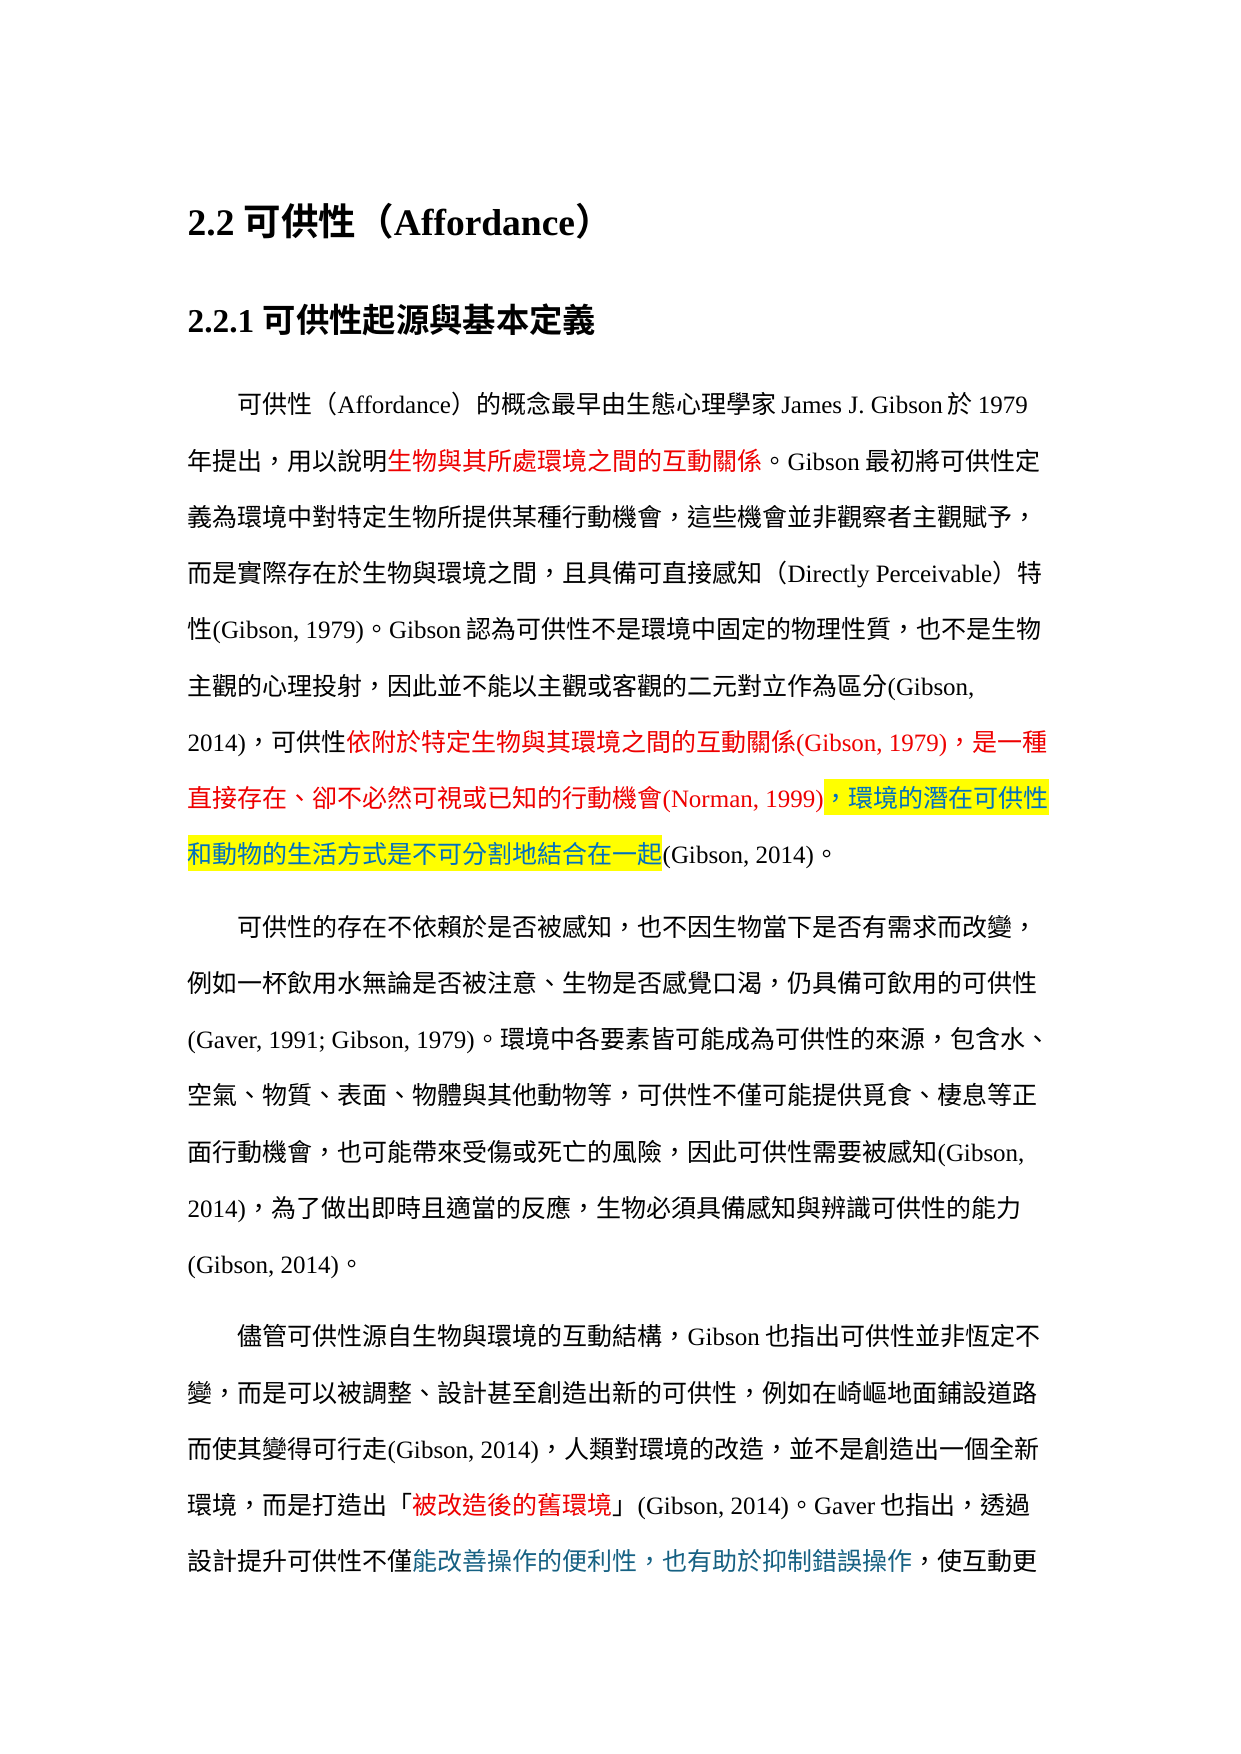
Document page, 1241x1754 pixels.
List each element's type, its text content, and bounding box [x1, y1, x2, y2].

text 可供性（Affordance）的概念最早由生態心理學家James J. Gibson於1979年提出，用以說明生物與其所處環境之間的互動關係。Gibson最初將可供性定義為環境中對特定生物所提供某種行動機會，這些機會並非觀察者主觀賦予，而是實際存在於生物與環境之間，且具備可直接感知（Directly Perceivable）特性(Gibson, 1979)。Gibson認為可供性不是環境中固定的物理性質，也不是生物主觀的心理投射，因此並不能以主觀或客觀的二元對立作為區分(Gibson, 2014)，可供性依附於特定生物與其環境之間的互動關係(Gibson, 1979)，是一種直接存在、卻不必然可視或已知的行動機會(Norman, 1999)，環境的潛在可供性和動物的生活方式是不可分割地結合在一起(Gibson, 2014)。 [187, 384, 1053, 872]
text 可供性的存在不依賴於是否被感知，也不因生物當下是否有需求而改變，例如一杯飲用水無論是否被注意、生物是否感覺口渴，仍具備可飲用的可供性(Gaver, 1991; Gibson, 1979)。環境中各要素皆可能成為可供性的來源，包含水、空氣、物質、表面、物體與其他動物等，可供性不僅可能提供覓食、棲息等正面行動機會，也可能帶來受傷或死亡的風險，因此可供性需要被感知(Gibson, 2014)，為了做出即時且適當的反應，生物必須具備感知與辨識可供性的能力(Gibson, 2014)。 [187, 906, 1053, 1281]
subtitle 2.2.1 可供性起源與基本定義 [187, 281, 1053, 356]
subtitle 2.2 可供性（Affordance） [187, 181, 1053, 256]
